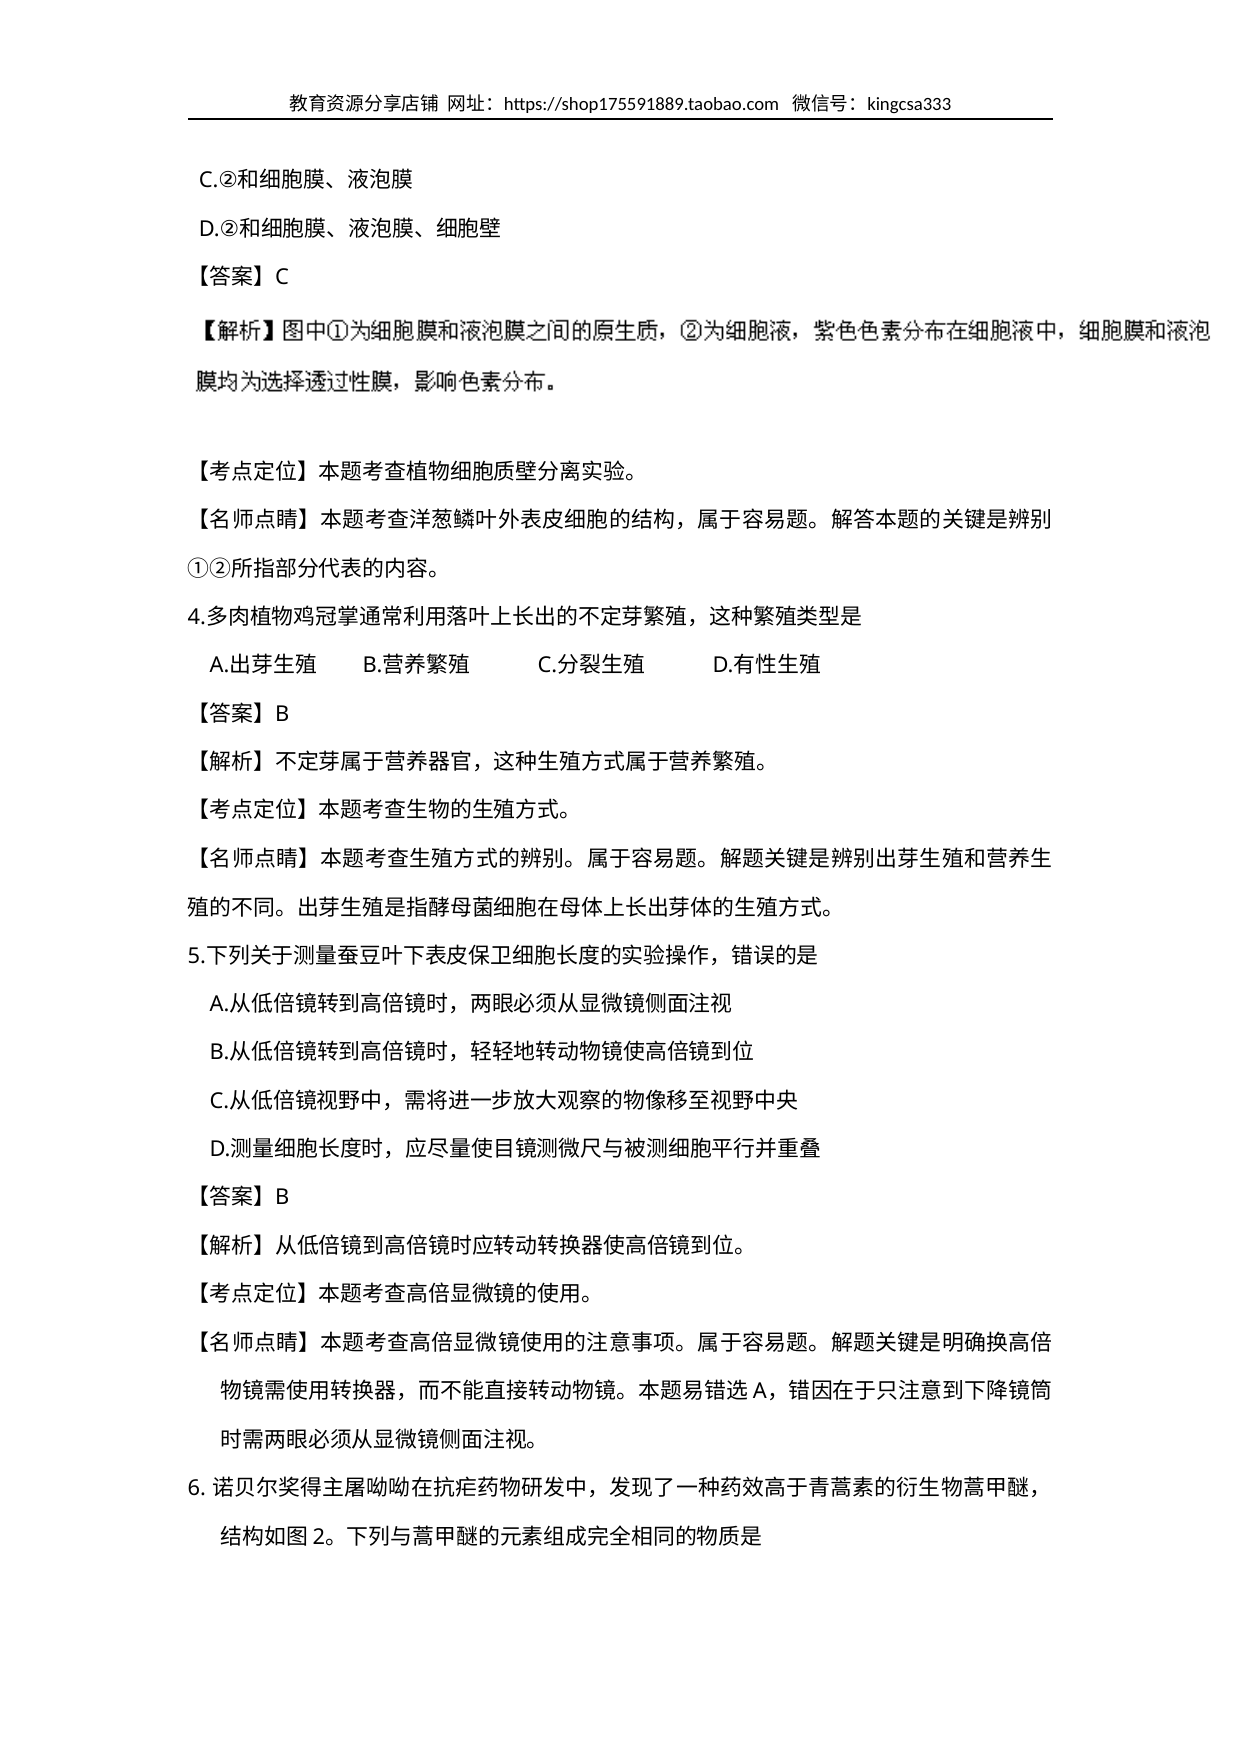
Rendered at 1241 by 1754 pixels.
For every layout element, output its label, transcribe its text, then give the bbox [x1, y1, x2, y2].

text 【答案】B [187, 1179, 1053, 1212]
text 【解析】从低倍镜到高倍镜时应转动转换器使高倍镜到位。 [187, 1227, 1053, 1260]
text 【考点定位】本题考查植物细胞质壁分离实验。 [187, 406, 1053, 486]
text 【答案】C [187, 259, 1053, 291]
text 【名师点睛】本题考查高倍显微镜使用的注意事项。属于容易题。解题关键是明确换高倍物镜需使用转换器，而不能直接转动物镜。本题易错选A，错因在于只注意到下降镜筒时需两眼必须从显微镜侧面注视。 [187, 1324, 1053, 1454]
text C.②和细胞膜、液泡膜 [187, 162, 1053, 194]
text 4.多肉植物鸡冠掌通常利用落叶上长出的不定芽繁殖，这种繁殖类型是 [187, 599, 1053, 631]
text 【答案】B [187, 695, 1053, 728]
text 【名师点睛】本题考查生殖方式的辨别。属于容易题。解题关键是辨别出芽生殖和营养生殖的不同。出芽生殖是指酵母菌细胞在母体上长出芽体的生殖方式。 [187, 840, 1053, 922]
text A.出芽生殖 B.营养繁殖 C.分裂生殖 D.有性生殖 [187, 647, 1053, 679]
text C.从低倍镜视野中，需将进一步放大观察的物像移至视野中央 [187, 1082, 1053, 1115]
text 【解析】不定芽属于营养器官，这种生殖方式属于营养繁殖。 [187, 744, 1053, 776]
text 5.下列关于测量蚕豆叶下表皮保卫细胞长度的实验操作，错误的是 [187, 937, 1053, 970]
text 【名师点睛】本题考查洋葱鳞叶外表皮细胞的结构，属于容易题。解答本题的关键是辨别①②所指部分代表的内容。 [187, 502, 1053, 583]
text A.从低倍镜转到高倍镜时，两眼必须从显微镜侧面注视 [187, 986, 1053, 1018]
picture [187, 307, 1221, 406]
text 【考点定位】本题考查高倍显微镜的使用。 [187, 1276, 1053, 1308]
text D.测量细胞长度时，应尽量使目镜测微尺与被测细胞平行并重叠 [187, 1131, 1053, 1163]
text D.②和细胞膜、液泡膜、细胞壁 [187, 210, 1053, 243]
text 6. 诺贝尔奖得主屠呦呦在抗疟药物研发中，发现了一种药效高于青蒿素的衍生物蒿甲醚，结构如图2。下列与蒿甲醚的元素组成完全相同的物质是 [187, 1470, 1053, 1551]
text 【考点定位】本题考查生物的生殖方式。 [187, 792, 1053, 824]
text B.从低倍镜转到高倍镜时，轻轻地转动物镜使高倍镜到位 [187, 1034, 1053, 1067]
